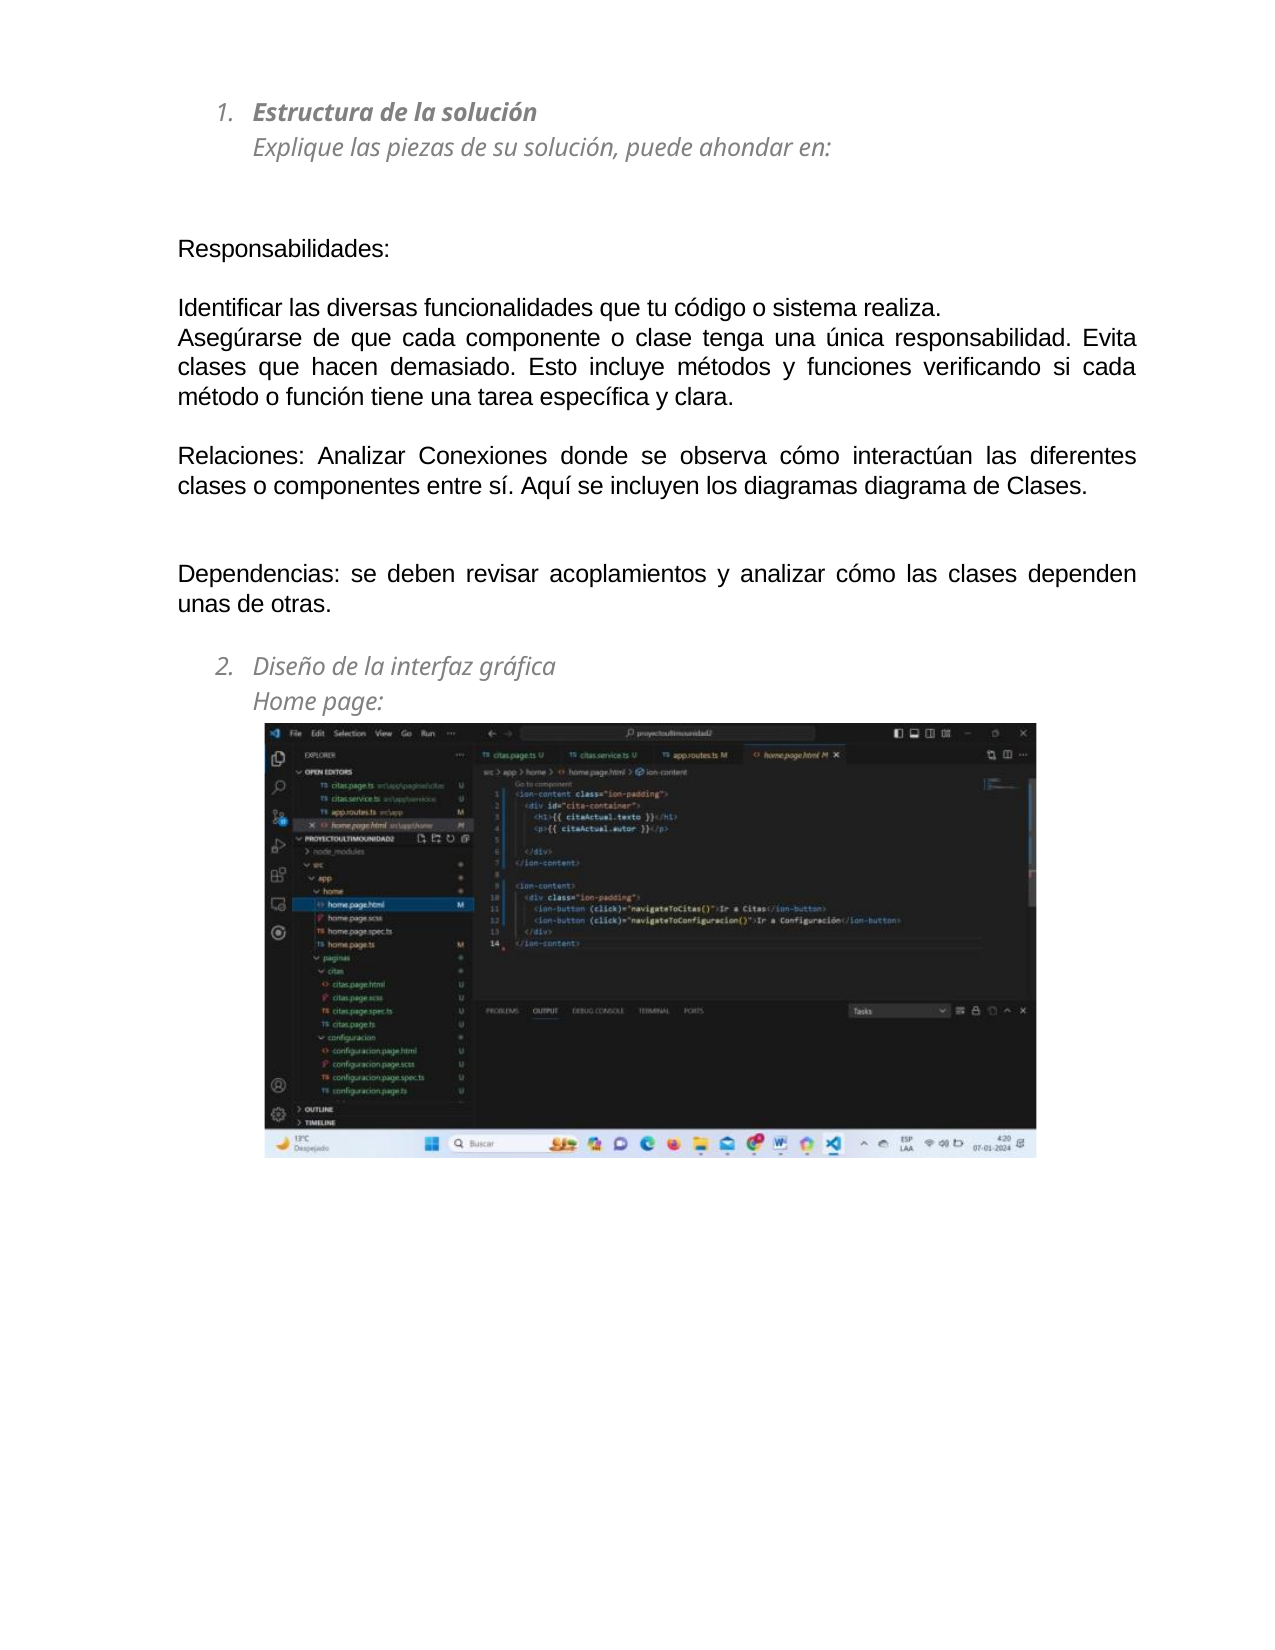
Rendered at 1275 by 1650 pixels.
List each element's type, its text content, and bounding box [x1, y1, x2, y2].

text Dependencias: se deben revisar acoplamientos y analizar cómo las clases dependen unas de otras. [177, 559, 1137, 618]
text Home page: [252, 683, 1073, 717]
list Estructura de la solución Explique las piezas de su solución, puede ahondar en: [215, 94, 1073, 163]
text Responsabilidades: [177, 199, 1137, 263]
text Relaciones: Analizar Conexiones donde se observa cómo interactúan las diferentes clases o componentes entre sí. Aquí se incluyen los diagramas diagrama de Clases. [177, 441, 1137, 499]
picture [264, 723, 1037, 1158]
text Identificar las diversas funcionalidades que tu código o sistema realiza. [177, 293, 1137, 322]
text Asegúrarse de que cada componente o clase tenga una única responsabilidad. Evita clases que hacen demasiado. Esto incluye métodos y funciones verificando si cada método o función tiene una tarea específica y clara. [177, 323, 1137, 411]
list Diseño de la interfaz gráfica [215, 648, 1073, 682]
